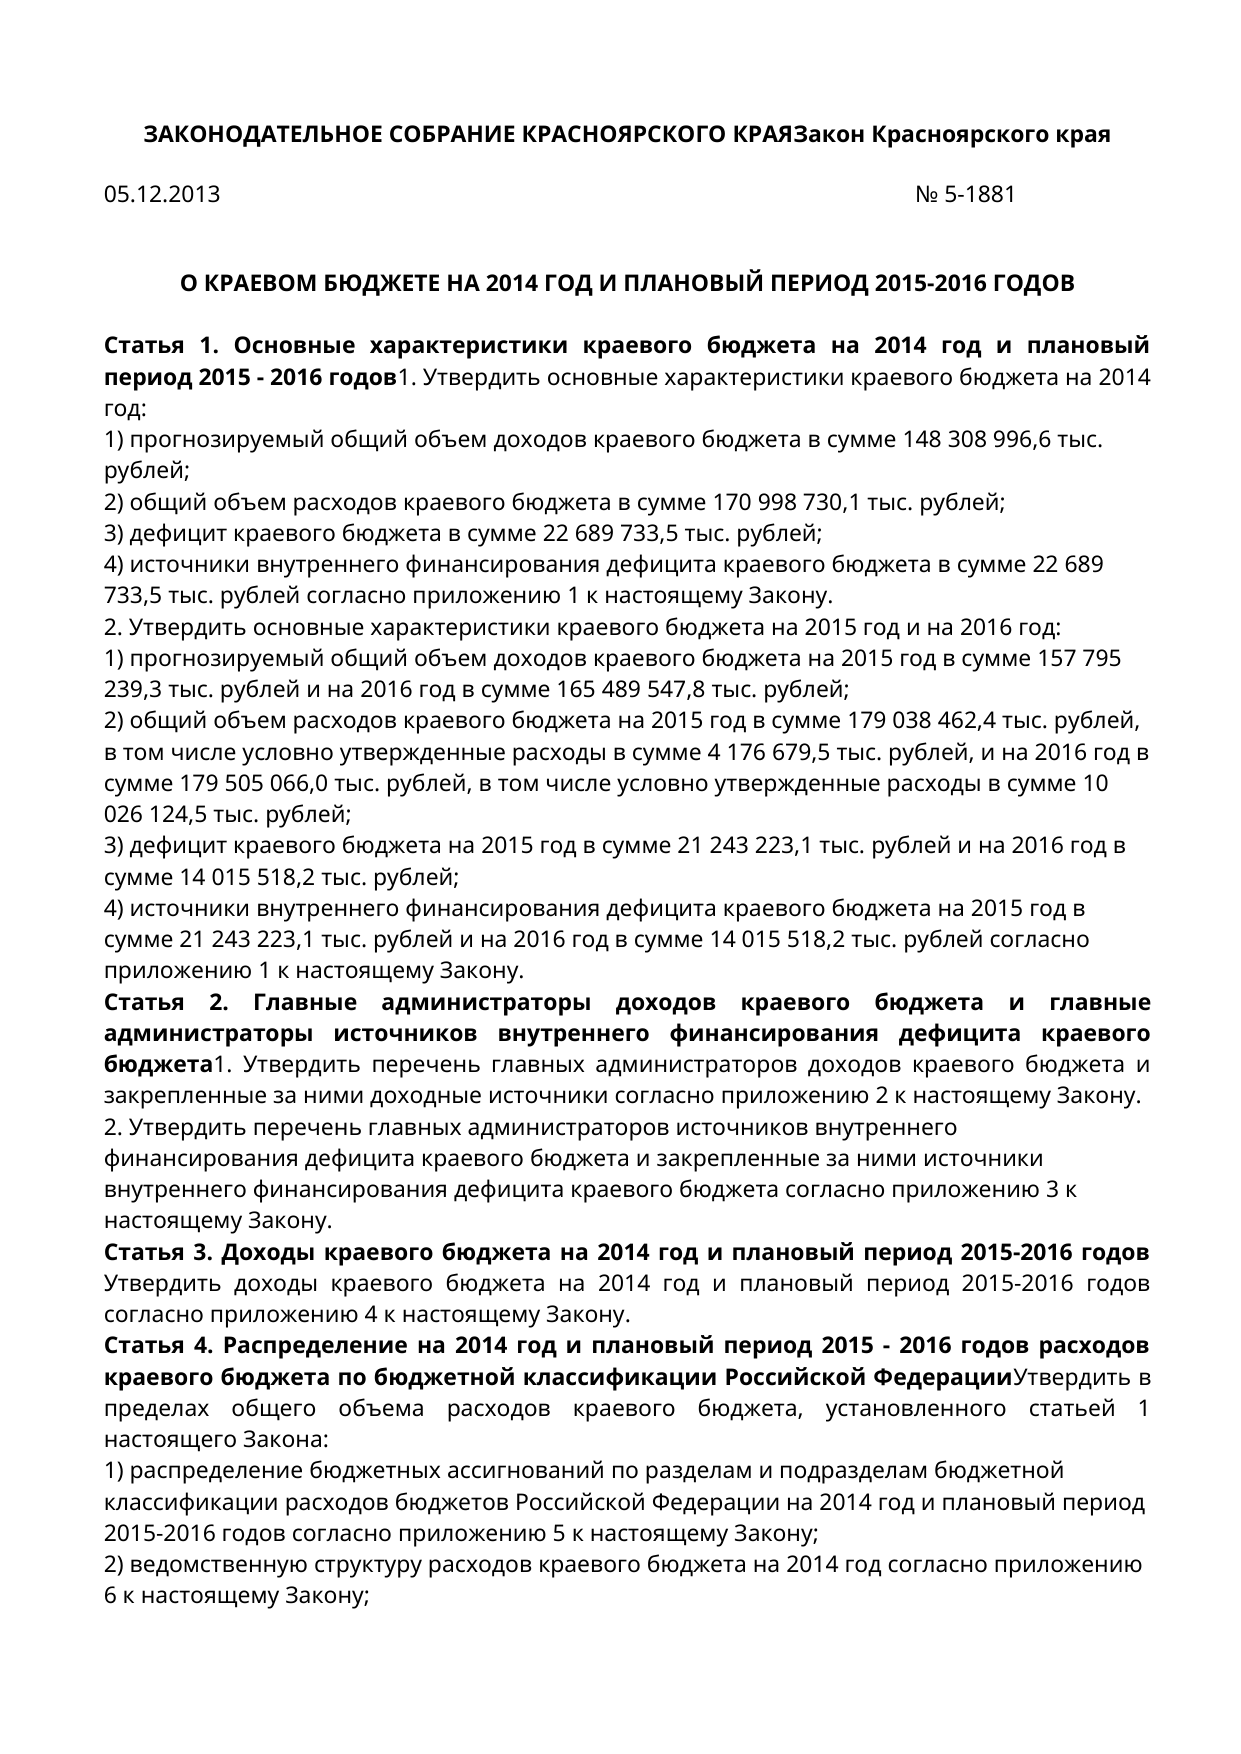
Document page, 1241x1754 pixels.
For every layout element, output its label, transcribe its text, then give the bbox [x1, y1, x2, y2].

text Статья 3. Доходы краевого бюджета на 2014 год и плановый период 2015-2016 годов Утвердить доходы краевого бюджета на 2014 год и плановый период 2015-2016 годов согласно приложению 4 к настоящему Закону. [103, 1236, 1152, 1329]
text 3) дефицит краевого бюджета на 2015 год в сумме 21 243 223,1 тыс. рублей и на 2016 год в сумме 14 015 518,2 тыс. рублей; [103, 829, 1152, 892]
text 1) распределение бюджетных ассигнований по разделам и подразделам бюджетной классификации расходов бюджетов Российской Федерации на 2014 год и плановый период 2015-2016 годов согласно приложению 5 к настоящему Закону; [103, 1454, 1152, 1548]
text ЗАКОНОДАТЕЛЬНОЕ СОБРАНИЕ КРАСНОЯРСКОГО КРАЯ Закон Красноярского края [103, 118, 1152, 149]
text 05.12.2013 № 5-1881 [103, 178, 1152, 209]
text 4) источники внутреннего финансирования дефицита краевого бюджета на 2015 год в сумме 21 243 223,1 тыс. рублей и на 2016 год в сумме 14 015 518,2 тыс. рублей согласно приложению 1 к настоящему Закону. [103, 892, 1152, 986]
text 2) ведомственную структуру расходов краевого бюджета на 2014 год согласно приложению 6 к настоящему Закону; [103, 1548, 1152, 1611]
text 1) прогнозируемый общий объем доходов краевого бюджета в сумме 148 308 996,6 тыс. рублей; [103, 423, 1152, 486]
text 2. Утвердить основные характеристики краевого бюджета на 2015 год и на 2016 год: [103, 611, 1152, 642]
text О КРАЕВОМ БЮДЖЕТЕ НА 2014 ГОД И ПЛАНОВЫЙ ПЕРИОД 2015-2016 ГОДОВ [103, 267, 1152, 298]
text 3) дефицит краевого бюджета в сумме 22 689 733,5 тыс. рублей; [103, 517, 1152, 548]
text 2. Утвердить перечень главных администраторов источников внутреннего финансирования дефицита краевого бюджета и закрепленные за ними источники внутреннего финансирования дефицита краевого бюджета согласно приложению 3 к настоящему Закону. [103, 1111, 1152, 1236]
text 2) общий объем расходов краевого бюджета на 2015 год в сумме 179 038 462,4 тыс. рублей, в том числе условно утвержденные расходы в сумме 4 176 679,5 тыс. рублей, и на 2016 год в сумме 179 505 066,0 тыс. рублей, в том числе условно утвержденные расходы в сумме 10 026 124,5 тыс. рублей; [103, 704, 1152, 829]
text Статья 1. Основные характеристики краевого бюджета на 2014 год и плановый период 2015 - 2016 годов 1. Утвердить основные характеристики краевого бюджета на 2014 год: [103, 329, 1152, 423]
text 1) прогнозируемый общий объем доходов краевого бюджета на 2015 год в сумме 157 795 239,3 тыс. рублей и на 2016 год в сумме 165 489 547,8 тыс. рублей; [103, 642, 1152, 704]
text Статья 4. Распределение на 2014 год и плановый период 2015 - 2016 годов расходов краевого бюджета по бюджетной классификации Российской Федерации Утвердить в пределах общего объема расходов краевого бюджета, установленного статьей 1 настоящего Закона: [103, 1329, 1152, 1454]
text 2) общий объем расходов краевого бюджета в сумме 170 998 730,1 тыс. рублей; [103, 486, 1152, 517]
text 4) источники внутреннего финансирования дефицита краевого бюджета в сумме 22 689 733,5 тыс. рублей согласно приложению 1 к настоящему Закону. [103, 548, 1152, 611]
text Статья 2. Главные администраторы доходов краевого бюджета и главные администраторы источников внутреннего финансирования дефицита краевого бюджета 1. Утвердить перечень главных администраторов доходов краевого бюджета и закрепленные за ними доходные источники согласно приложению 2 к настоящему Закону. [103, 986, 1152, 1111]
